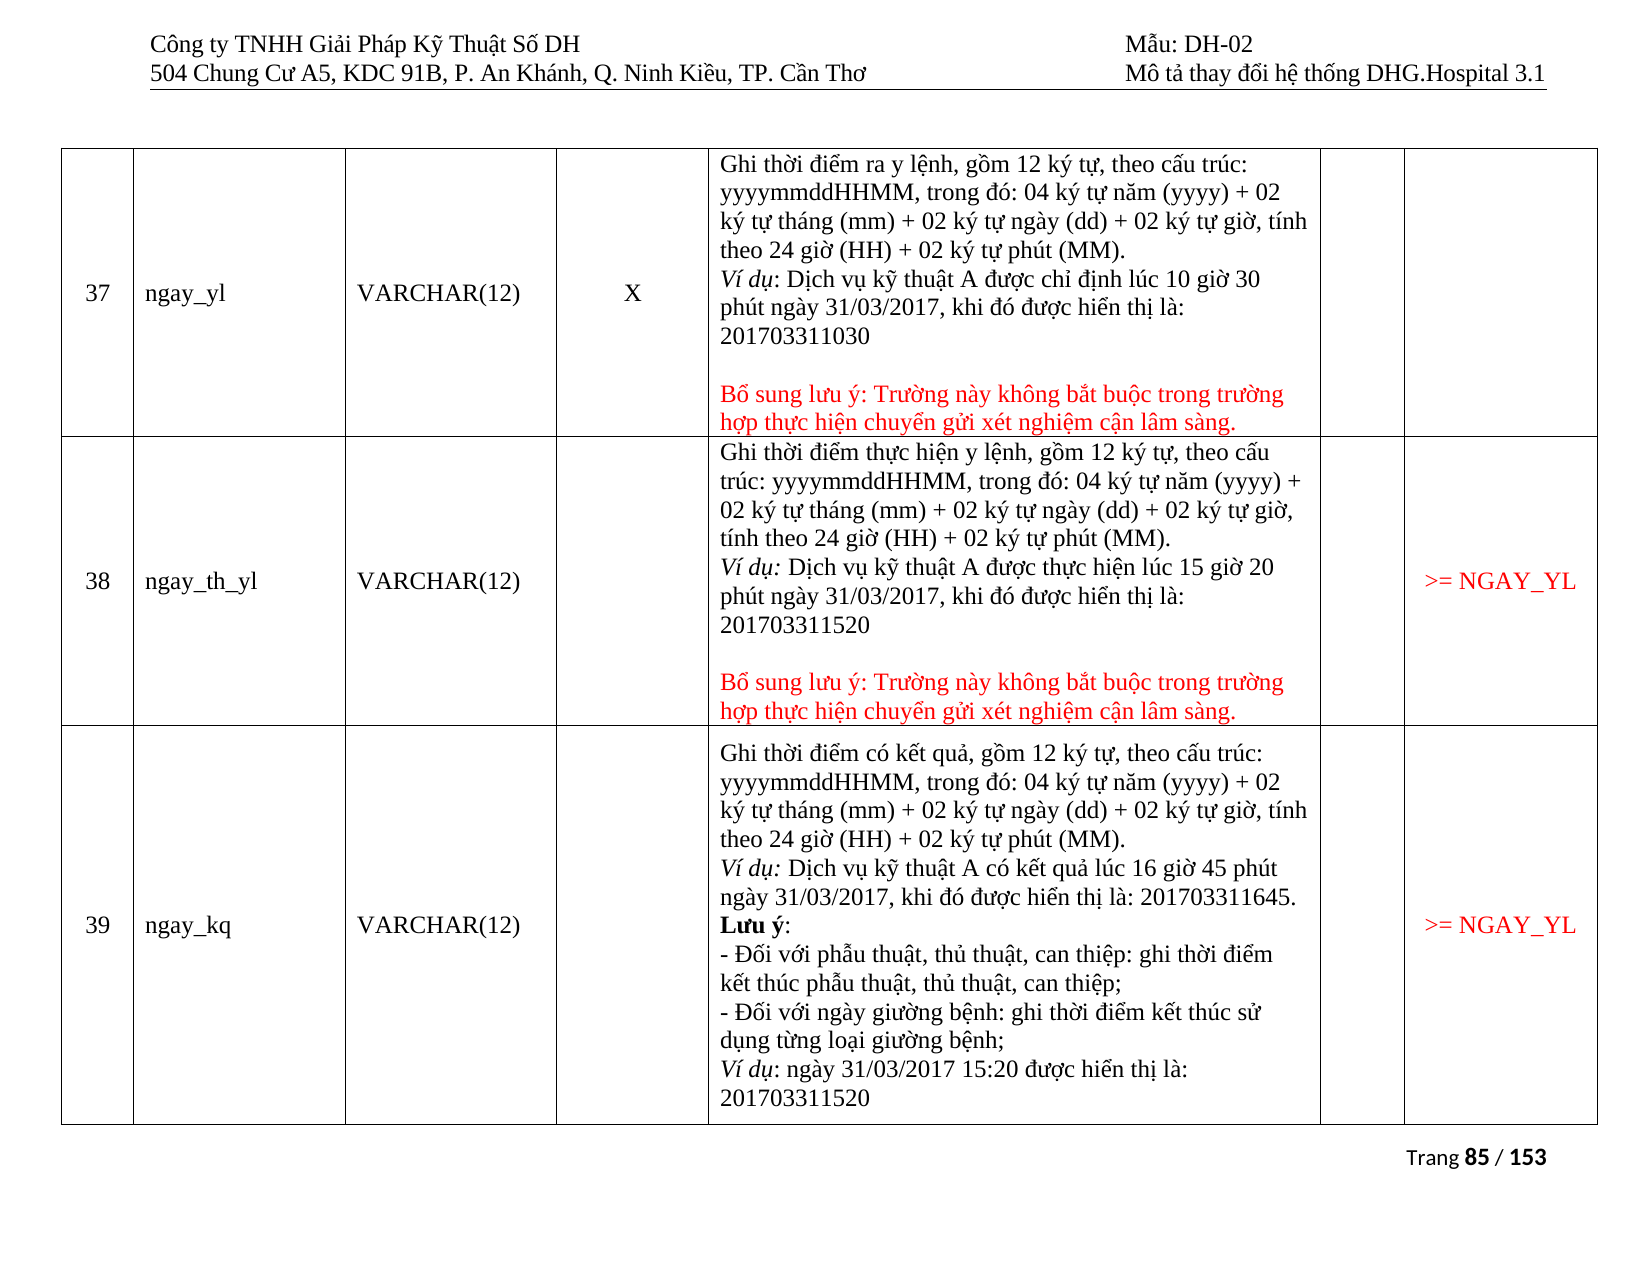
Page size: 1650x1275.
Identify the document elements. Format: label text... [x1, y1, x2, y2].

table_cell Ghi thời điểm ra y lệnh, gồm 12 ký tự, theo cấu trúc: yyyymmddHHMM, trong đó: 04 ký tự năm (yyyy) + 02 ký tự tháng (mm) + 02 ký tự ngày (dd) + 02 ký tự giờ, tính theo 24 giờ (HH) + 02 ký tự phút (MM). Ví dụ: Dịch vụ kỹ thuật A được chỉ định lúc 10 giờ 30 phút ngày 31/03/2017, khi đó được hiển thị là: 201703311030 Bổ sung lưu ý: Trường này không bắt buộc trong trường hợp thực hiện chuyển gửi xét nghiệm cận lâm sàng. [709, 149, 1320, 436]
table_cell VARCHAR(12) [346, 149, 556, 436]
table_cell ngay_yl [134, 149, 345, 436]
table_cell ngay_kq [134, 726, 345, 1124]
table_cell VARCHAR(12) [346, 437, 556, 725]
table_cell 38 [62, 437, 133, 725]
table_cell [557, 437, 708, 725]
table_cell ngay_th_yl [134, 437, 345, 725]
table_cell 37 [62, 149, 133, 436]
table_cell [1321, 149, 1404, 436]
table_cell [1321, 726, 1404, 1124]
table_cell X [557, 149, 708, 436]
table_cell 39 [62, 726, 133, 1124]
table_cell VARCHAR(12) [346, 726, 556, 1124]
table_cell >= NGAY_YL [1405, 726, 1597, 1124]
table_cell [557, 726, 708, 1124]
table_cell [1405, 149, 1597, 436]
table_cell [709, 726, 1320, 1124]
table_cell >= NGAY_YL [1405, 437, 1597, 725]
table_cell Ghi thời điểm thực hiện y lệnh, gồm 12 ký tự, theo cấu trúc: yyyymmddHHMM, trong đó: 04 ký tự năm (yyyy) + 02 ký tự tháng (mm) + 02 ký tự ngày (dd) + 02 ký tự giờ, tính theo 24 giờ (HH) + 02 ký tự phút (MM). Ví dụ: Dịch vụ kỹ thuật A được thực hiện lúc 15 giờ 20 phút ngày 31/03/2017, khi đó được hiển thị là: 201703311520 Bổ sung lưu ý: Trường này không bắt buộc trong trường hợp thực hiện chuyển gửi xét nghiệm cận lâm sàng. [709, 437, 1320, 725]
table_cell [1321, 437, 1404, 725]
